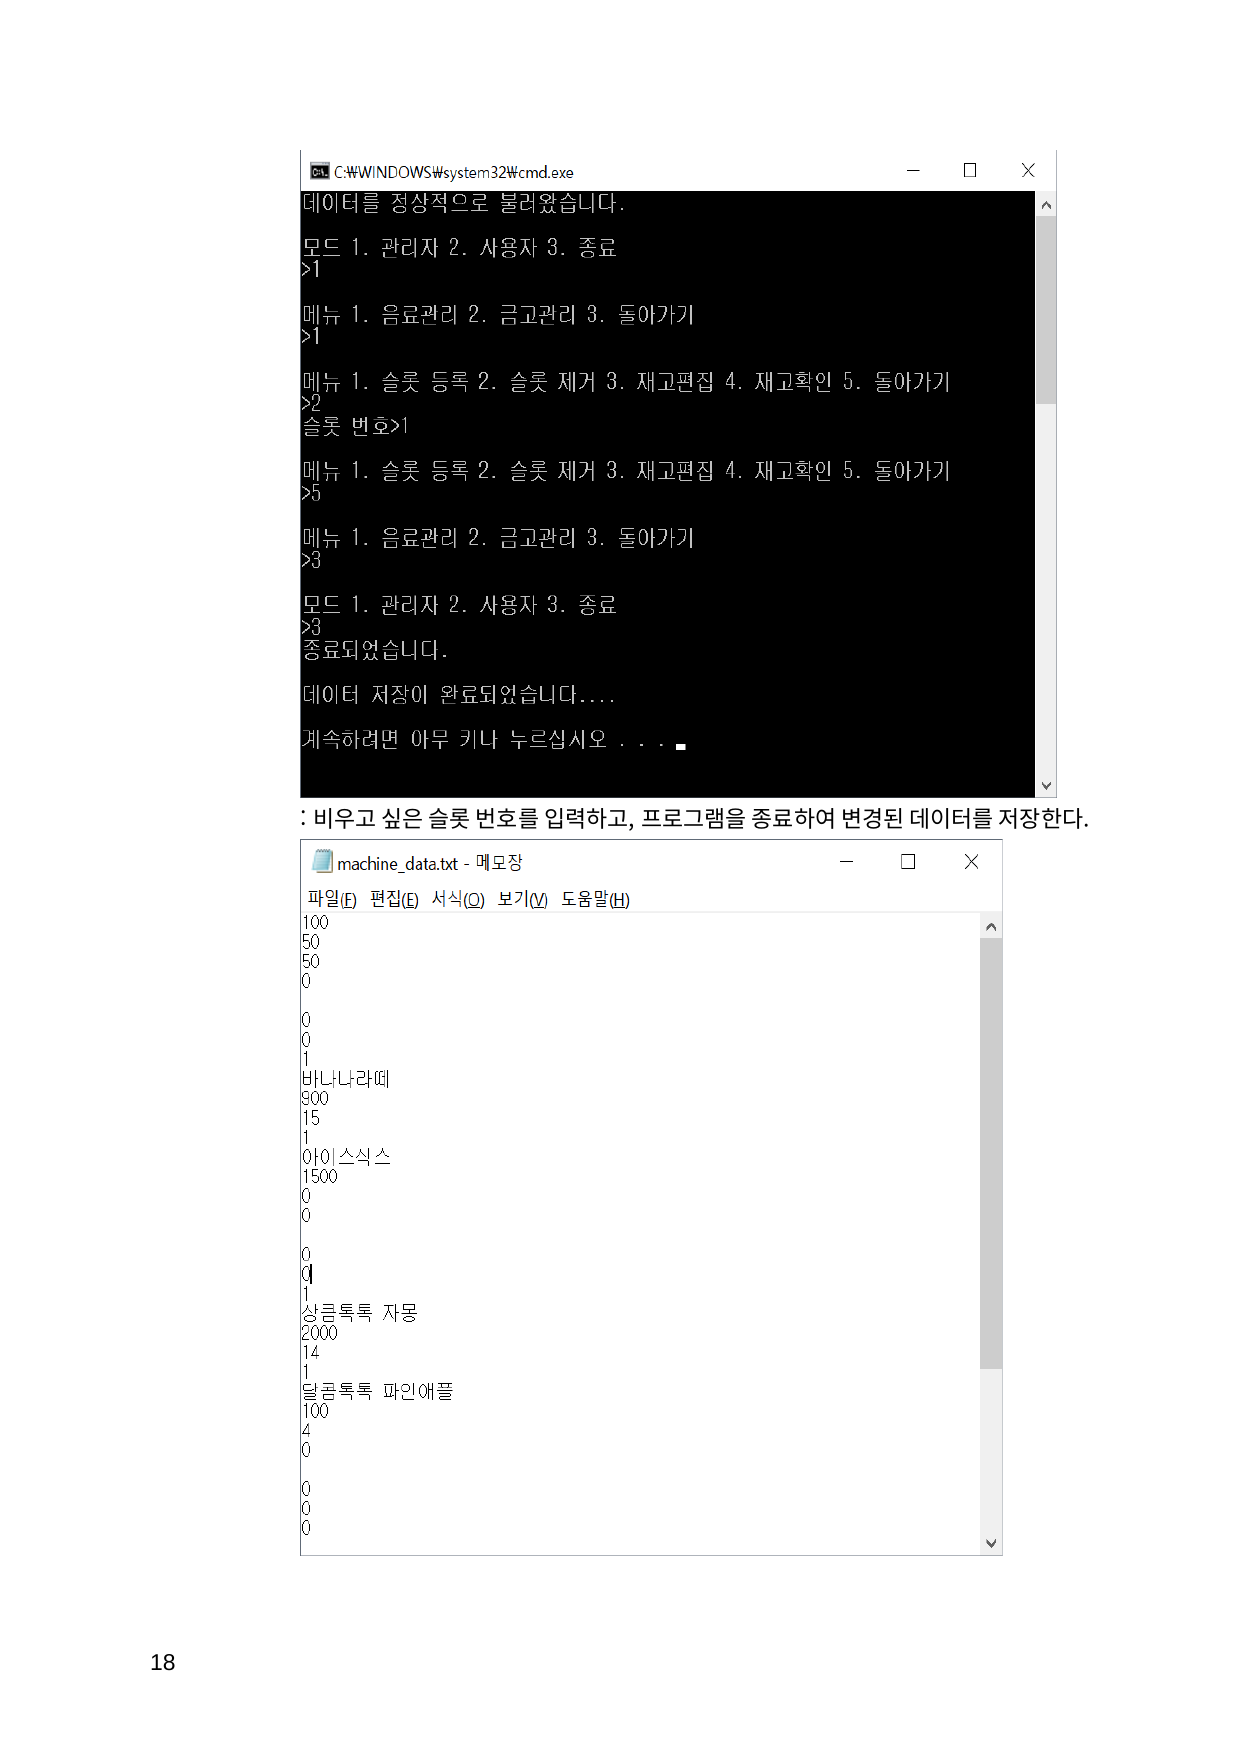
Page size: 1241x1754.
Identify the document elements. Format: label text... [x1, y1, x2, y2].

picture [300, 839, 1003, 1556]
picture [300, 150, 1057, 798]
text : 비우고 싶은 슬롯 번호를 입력하고, 프로그램을 종료하여 변경된 데이터를 저장한다. [300, 801, 1090, 834]
